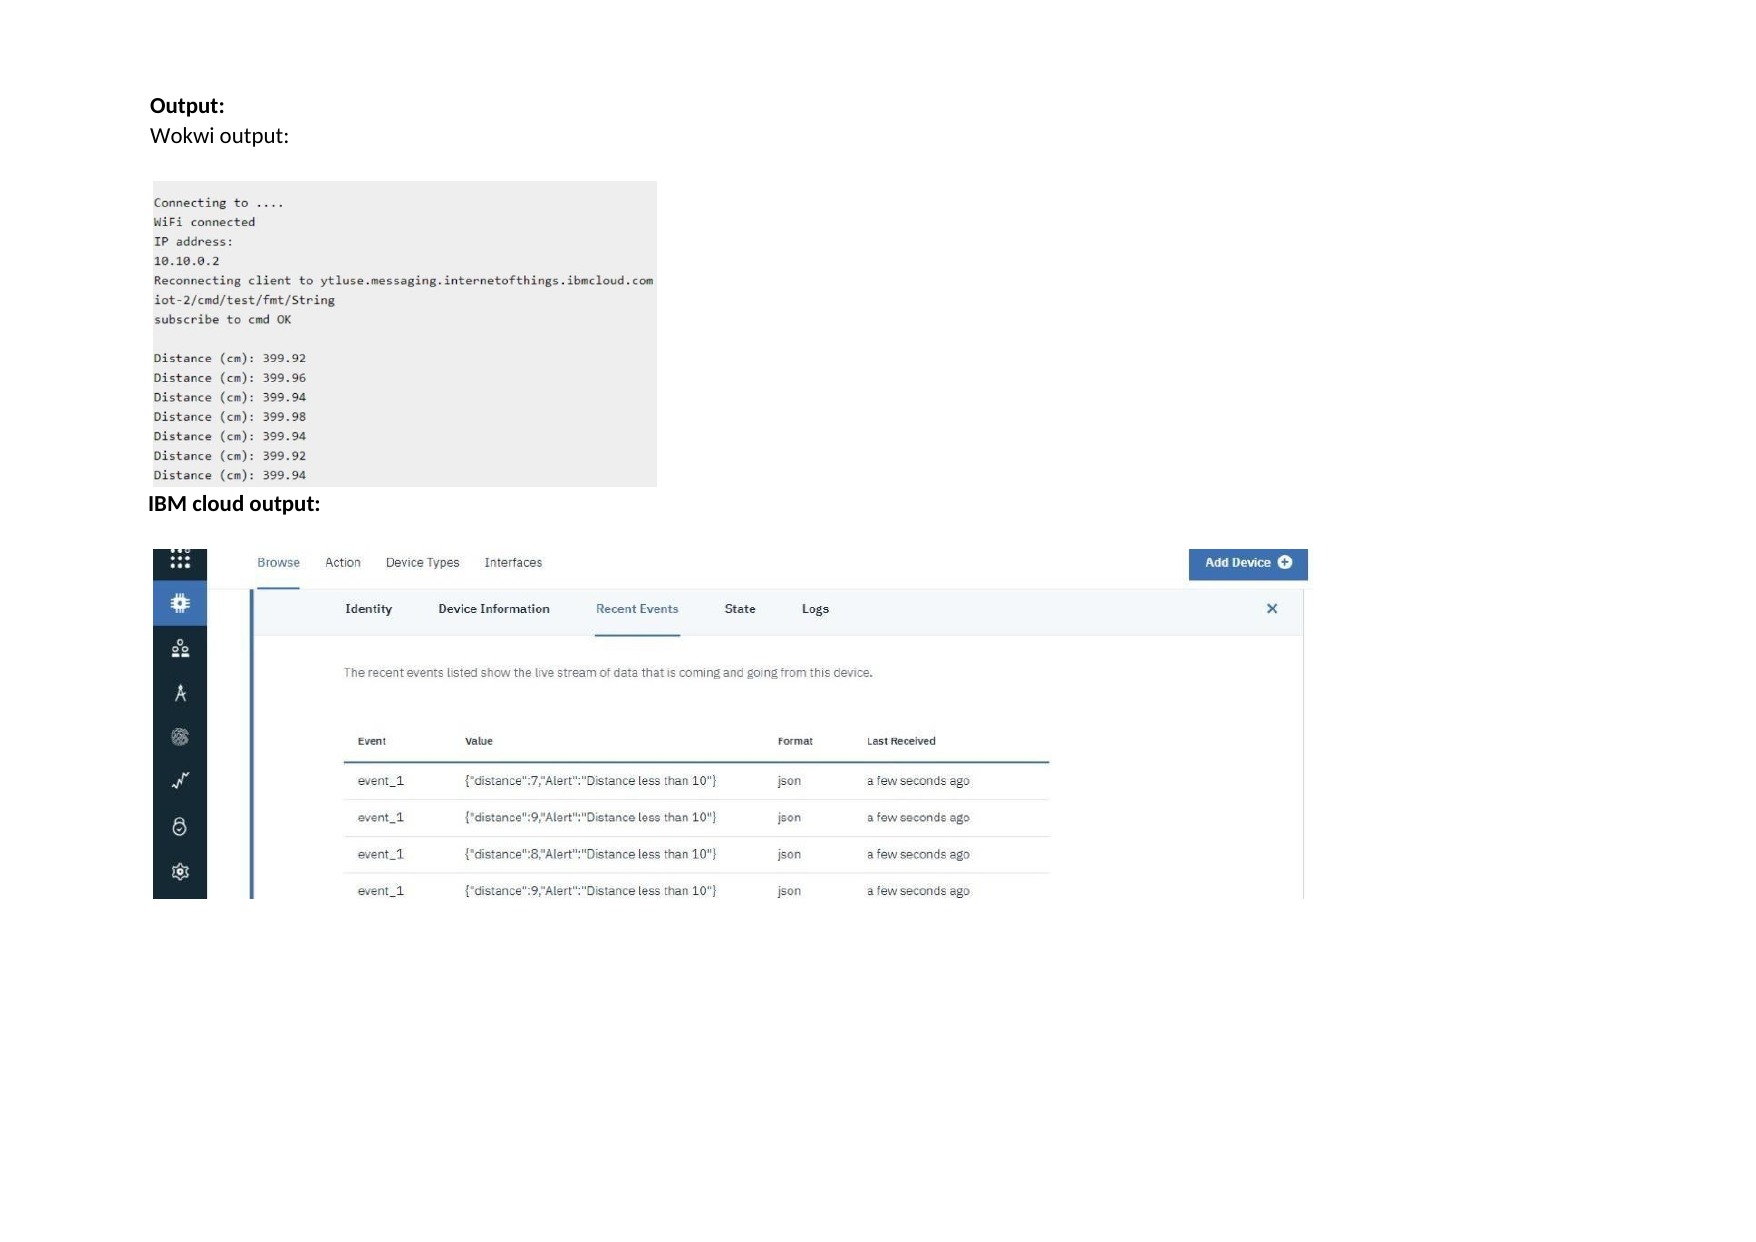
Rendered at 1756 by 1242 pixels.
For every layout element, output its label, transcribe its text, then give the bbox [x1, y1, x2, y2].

picture [153, 549, 1313, 899]
text IBM cloud output: [98, 489, 321, 517]
text Wokwi output: [150, 122, 1302, 150]
picture [153, 181, 658, 487]
text Output: [150, 91, 1302, 119]
